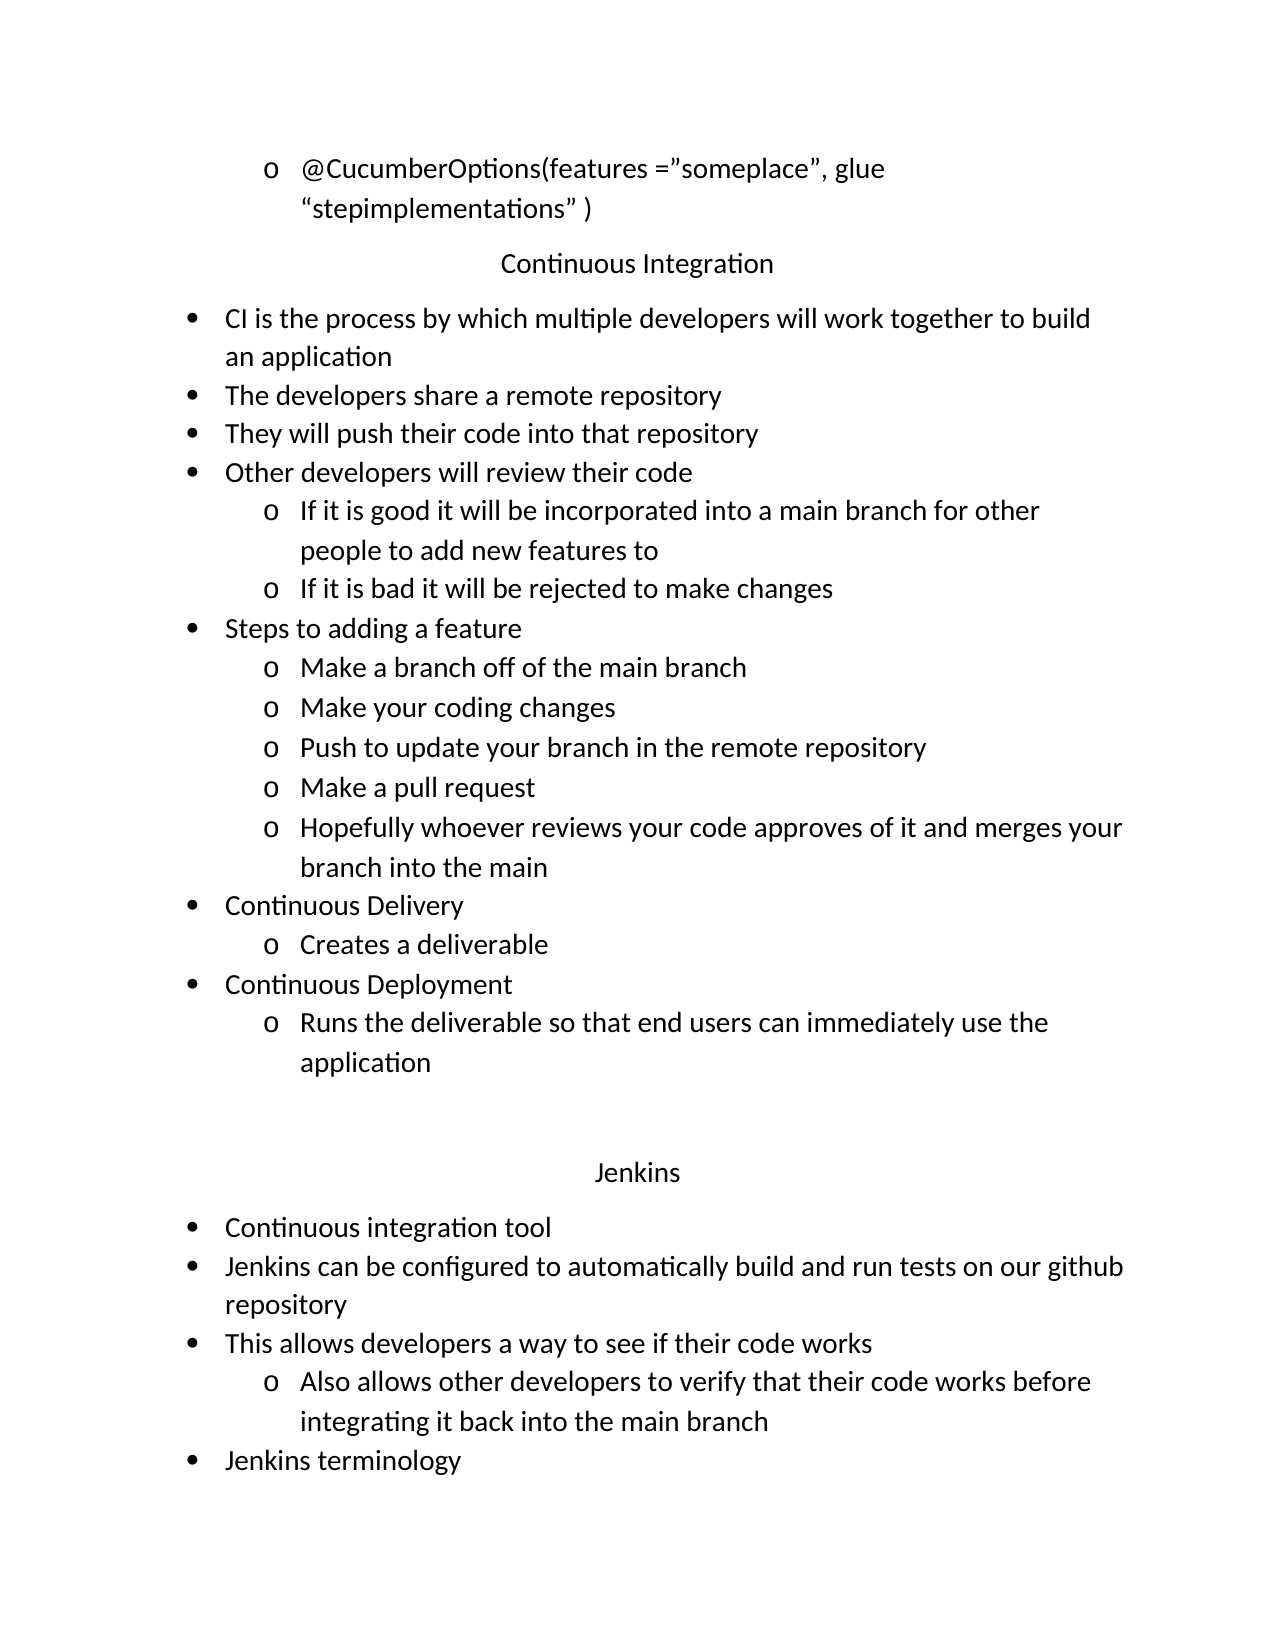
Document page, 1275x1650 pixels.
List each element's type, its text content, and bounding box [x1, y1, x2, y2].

list Continuous integration tool [187, 1209, 1125, 1245]
list Runs the deliverable so that end users can immediately use the application [262, 1004, 1125, 1080]
list They will push their code into that repository [187, 415, 1125, 451]
list Make a branch off of the main branch [262, 649, 1125, 686]
list Jenkins can be configured to automatically build and run tests on our github repository [187, 1248, 1125, 1322]
list Make a pull request [262, 769, 1125, 806]
list The developers share a remote repository [187, 377, 1125, 413]
text Jenkins [150, 1154, 1125, 1190]
list Continuous Delivery [187, 887, 1125, 923]
list Steps to adding a feature [187, 611, 1125, 646]
list Also allows other developers to verify that their code works before integrating it back into the main branch [262, 1363, 1125, 1439]
list Continuous Deployment [187, 966, 1125, 1001]
list Push to update your branch in the remote repository [262, 729, 1125, 766]
list Creates a deliverable [262, 926, 1125, 963]
text Continuous Integration [150, 245, 1125, 281]
list CI is the process by which multiple developers will work together to build an application [187, 300, 1125, 374]
list If it is bad it will be rejected to make changes [262, 571, 1125, 608]
list Other developers will review their code [187, 454, 1125, 489]
list If it is good it will be incorporated into a main branch for other people to add new features to [262, 492, 1125, 568]
list This allows developers a way to see if their code works [187, 1325, 1125, 1360]
list Hopefully whoever reviews your code approves of it and merges your branch into the main [262, 809, 1125, 884]
list Make your coding changes [262, 689, 1125, 726]
list @CucumberOptions(features =”someplace”, glue “stepimplementations” ) [262, 150, 1125, 226]
list Jenkins terminology [187, 1442, 1125, 1477]
